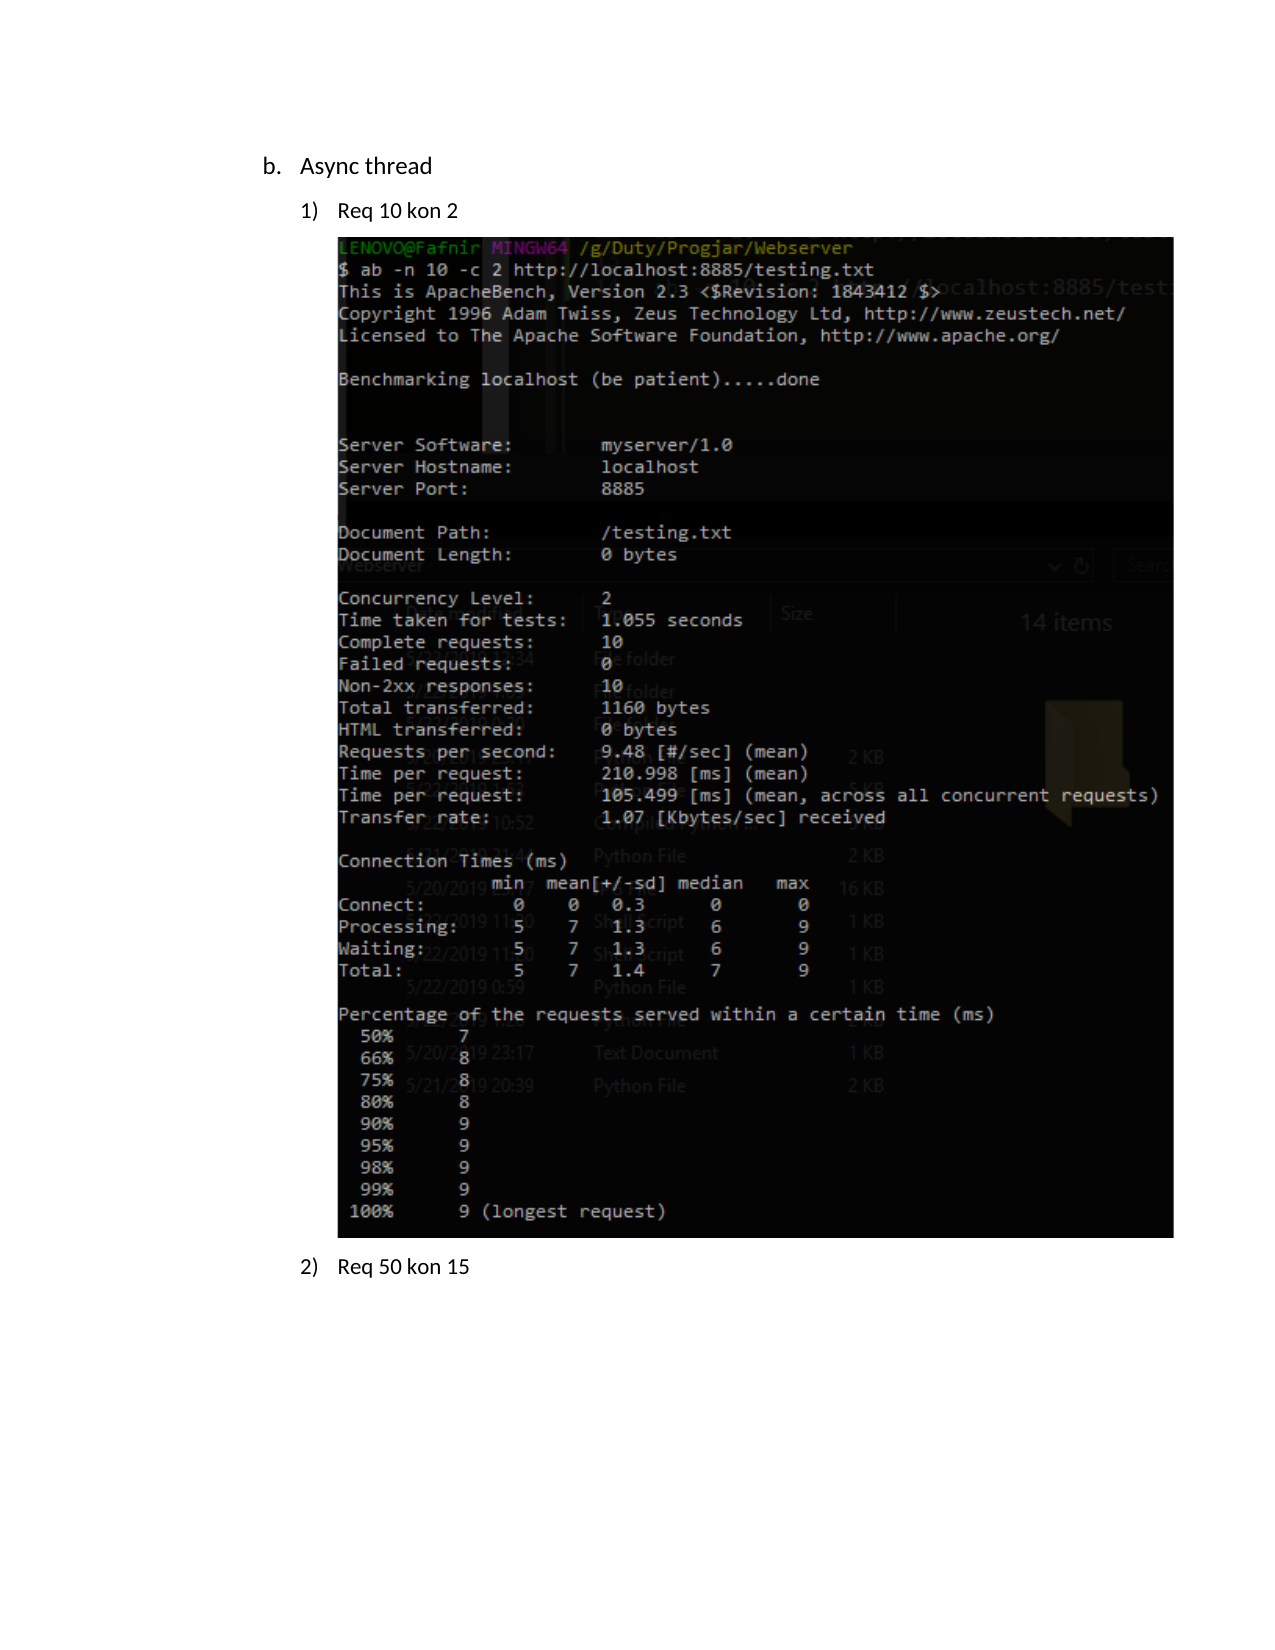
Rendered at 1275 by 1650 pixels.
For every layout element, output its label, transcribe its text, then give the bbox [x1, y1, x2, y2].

list Async thread [262, 150, 1125, 181]
list Req 50 kon 15 [300, 1252, 1125, 1280]
picture [337, 237, 1174, 1238]
list Req 10 kon 2 [300, 196, 1125, 224]
